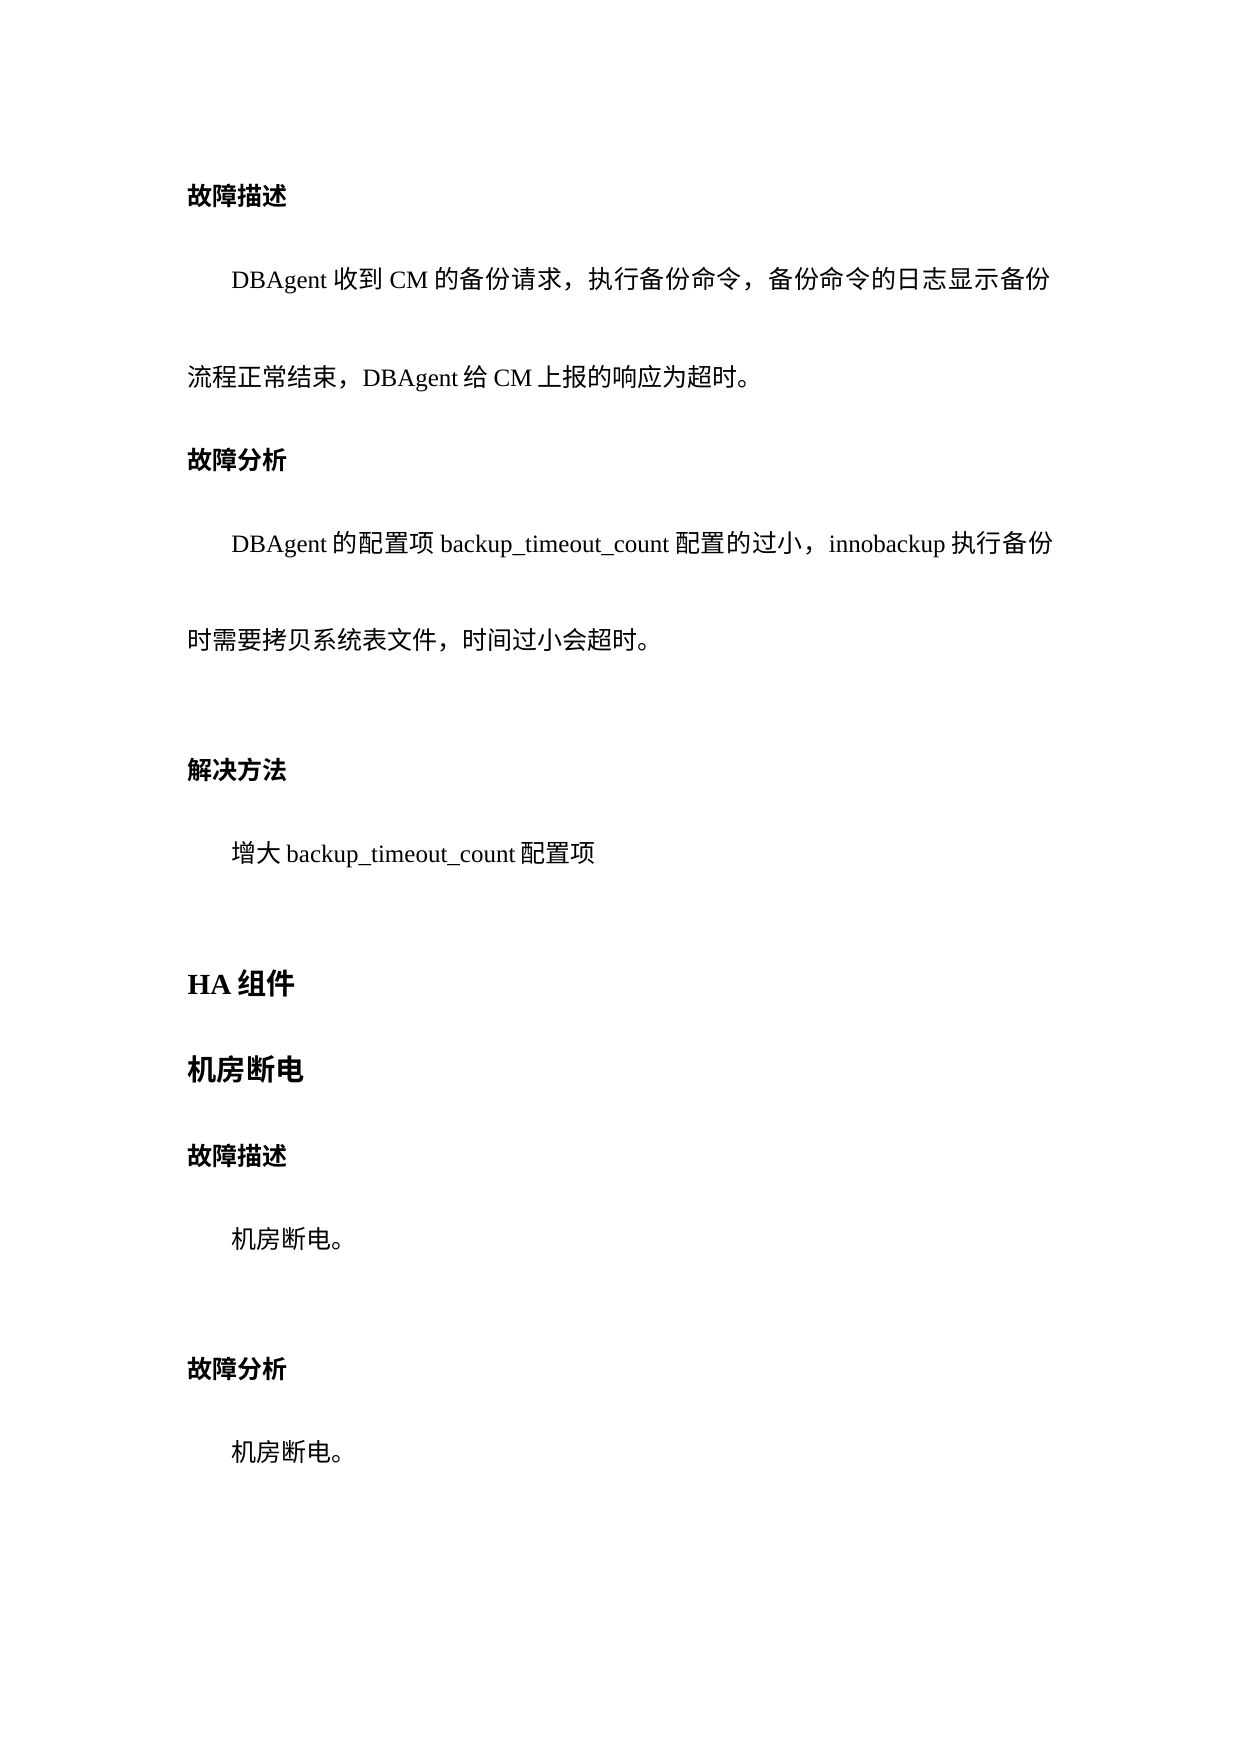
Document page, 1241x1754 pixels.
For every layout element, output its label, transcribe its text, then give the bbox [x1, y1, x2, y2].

subtitle 故障描述 [187, 162, 1053, 227]
subtitle HA组件 [187, 949, 1053, 1014]
subtitle 故障分析 [187, 426, 1053, 491]
text 机房断电。 [187, 1205, 1053, 1270]
text 增大backup_timeout_count配置项 [187, 819, 1053, 884]
subtitle 解决方法 [187, 736, 1053, 801]
subtitle 故障描述 [187, 1122, 1053, 1187]
text DBAgent收到CM的备份请求，执行备份命令，备份命令的日志显示备份流程正常结束，DBAgent给CM上报的响应为超时。 [187, 245, 1053, 408]
subtitle 机房断电 [187, 1036, 1053, 1101]
text DBAgent的配置项backup_timeout_count配置的过小，innobackup执行备份时需要拷贝系统表文件，时间过小会超时。 [187, 509, 1053, 671]
text 机房断电。 [187, 1418, 1053, 1483]
subtitle 故障分析 [187, 1335, 1053, 1400]
